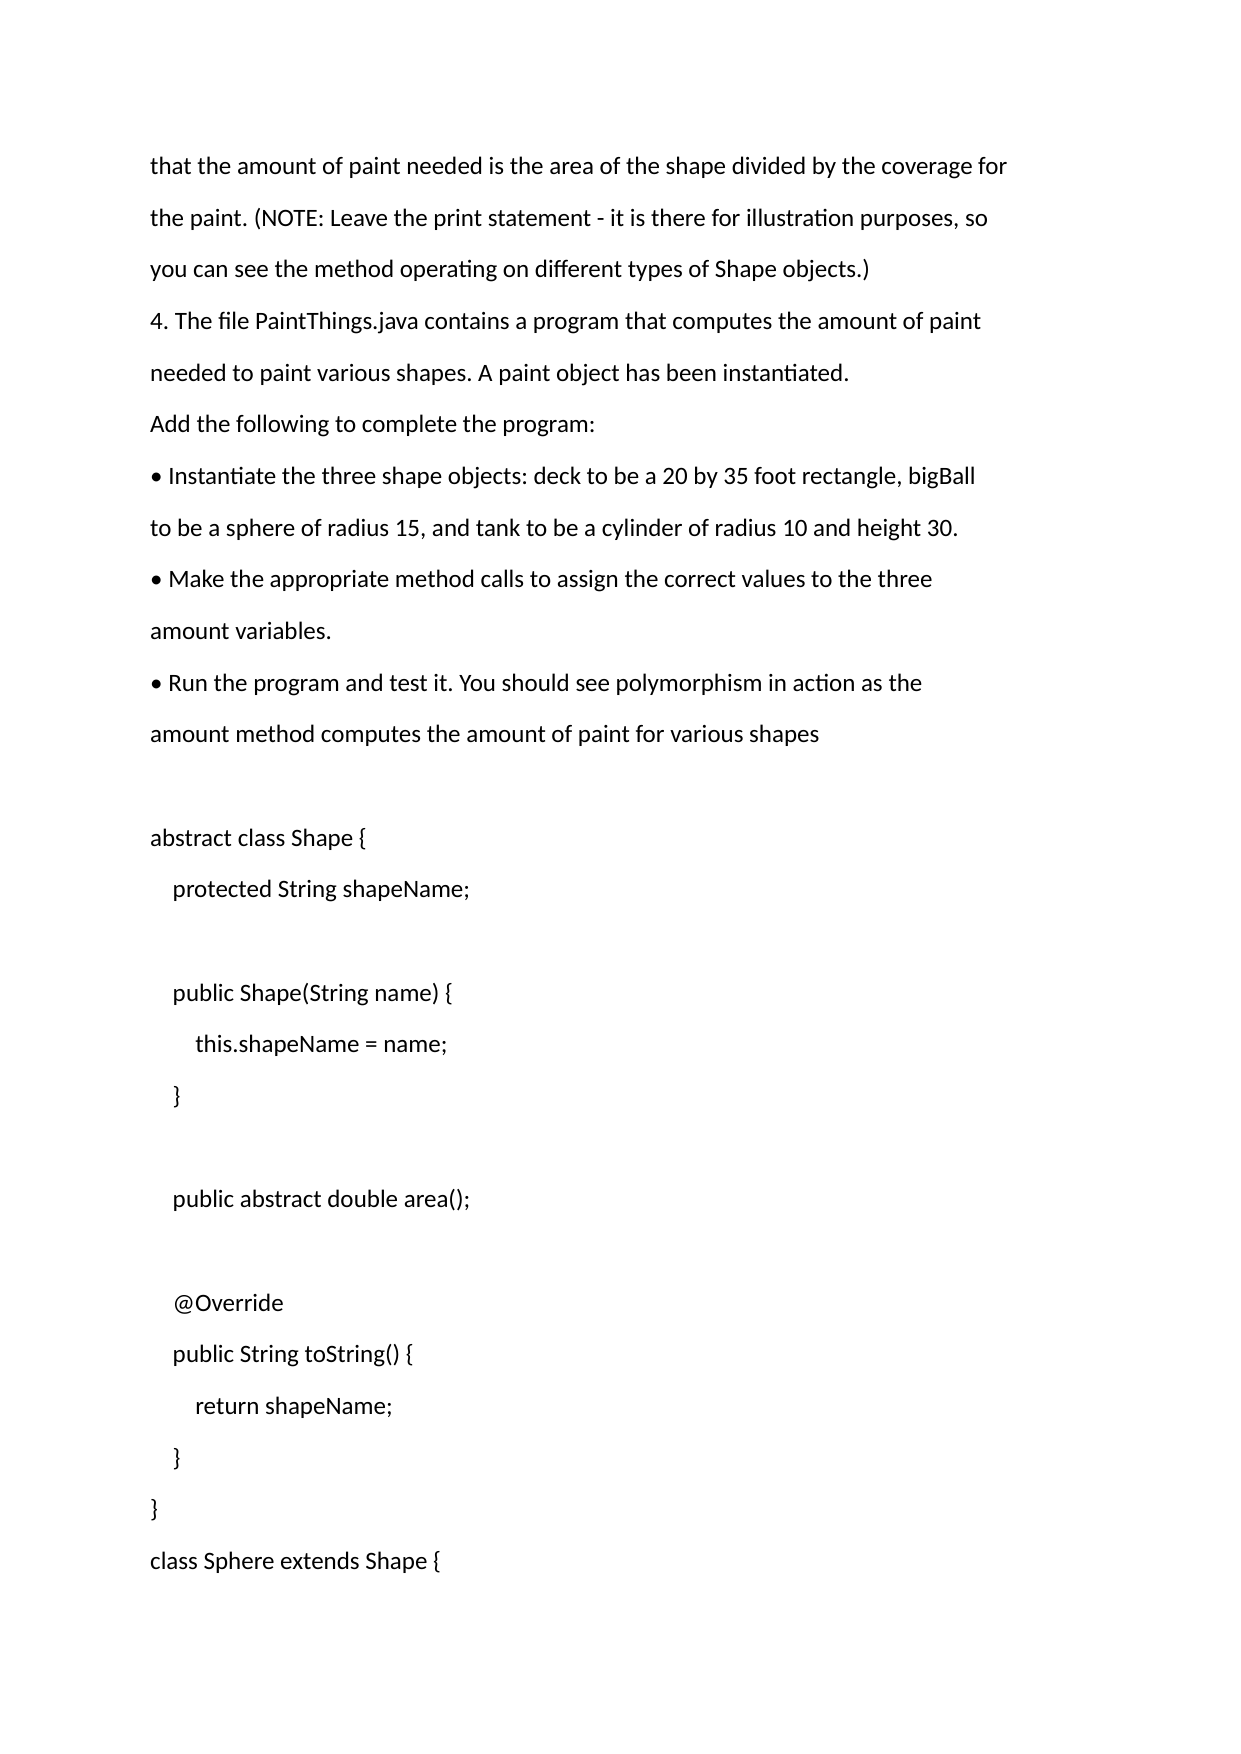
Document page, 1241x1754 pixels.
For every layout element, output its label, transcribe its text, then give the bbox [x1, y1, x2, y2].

text • Make the appropriate method calls to assign the correct values to the three [150, 563, 1090, 594]
text to be a sphere of radius 15, and tank to be a cylinder of radius 10 and height 30. [150, 512, 1090, 542]
text class Sphere extends Shape { [150, 1545, 1090, 1576]
text Add the following to complete the program: [150, 408, 1090, 439]
text this.shapeName = name; [150, 1028, 1090, 1059]
text protected String shapeName; [150, 873, 1090, 904]
text public abstract double area(); [150, 1183, 1090, 1214]
text • Instantiate the three shape objects: deck to be a 20 by 35 foot rectangle, bigBall [150, 460, 1090, 491]
text } [150, 1493, 1090, 1524]
text • Run the program and test it. You should see polymorphism in action as the [150, 667, 1090, 697]
text } [150, 1442, 1090, 1472]
text public Shape(String name) { [150, 977, 1090, 1007]
text } [150, 1080, 1090, 1111]
text public String toString() { [150, 1338, 1090, 1369]
text amount method computes the amount of paint for various shapes [150, 718, 1090, 749]
text return shapeName; [150, 1390, 1090, 1421]
text that the amount of paint needed is the area of the shape divided by the coverage for [150, 150, 1090, 181]
text you can see the method operating on different types of Shape objects.) [150, 253, 1090, 284]
text abstract class Shape { [150, 822, 1090, 852]
text @Override [150, 1287, 1090, 1317]
text needed to paint various shapes. A paint object has been instantiated. [150, 357, 1090, 387]
text the paint. (NOTE: Leave the print statement - it is there for illustration purposes, so [150, 202, 1090, 232]
text 4. The file PaintThings.java contains a program that computes the amount of paint [150, 305, 1090, 336]
text amount variables. [150, 615, 1090, 646]
